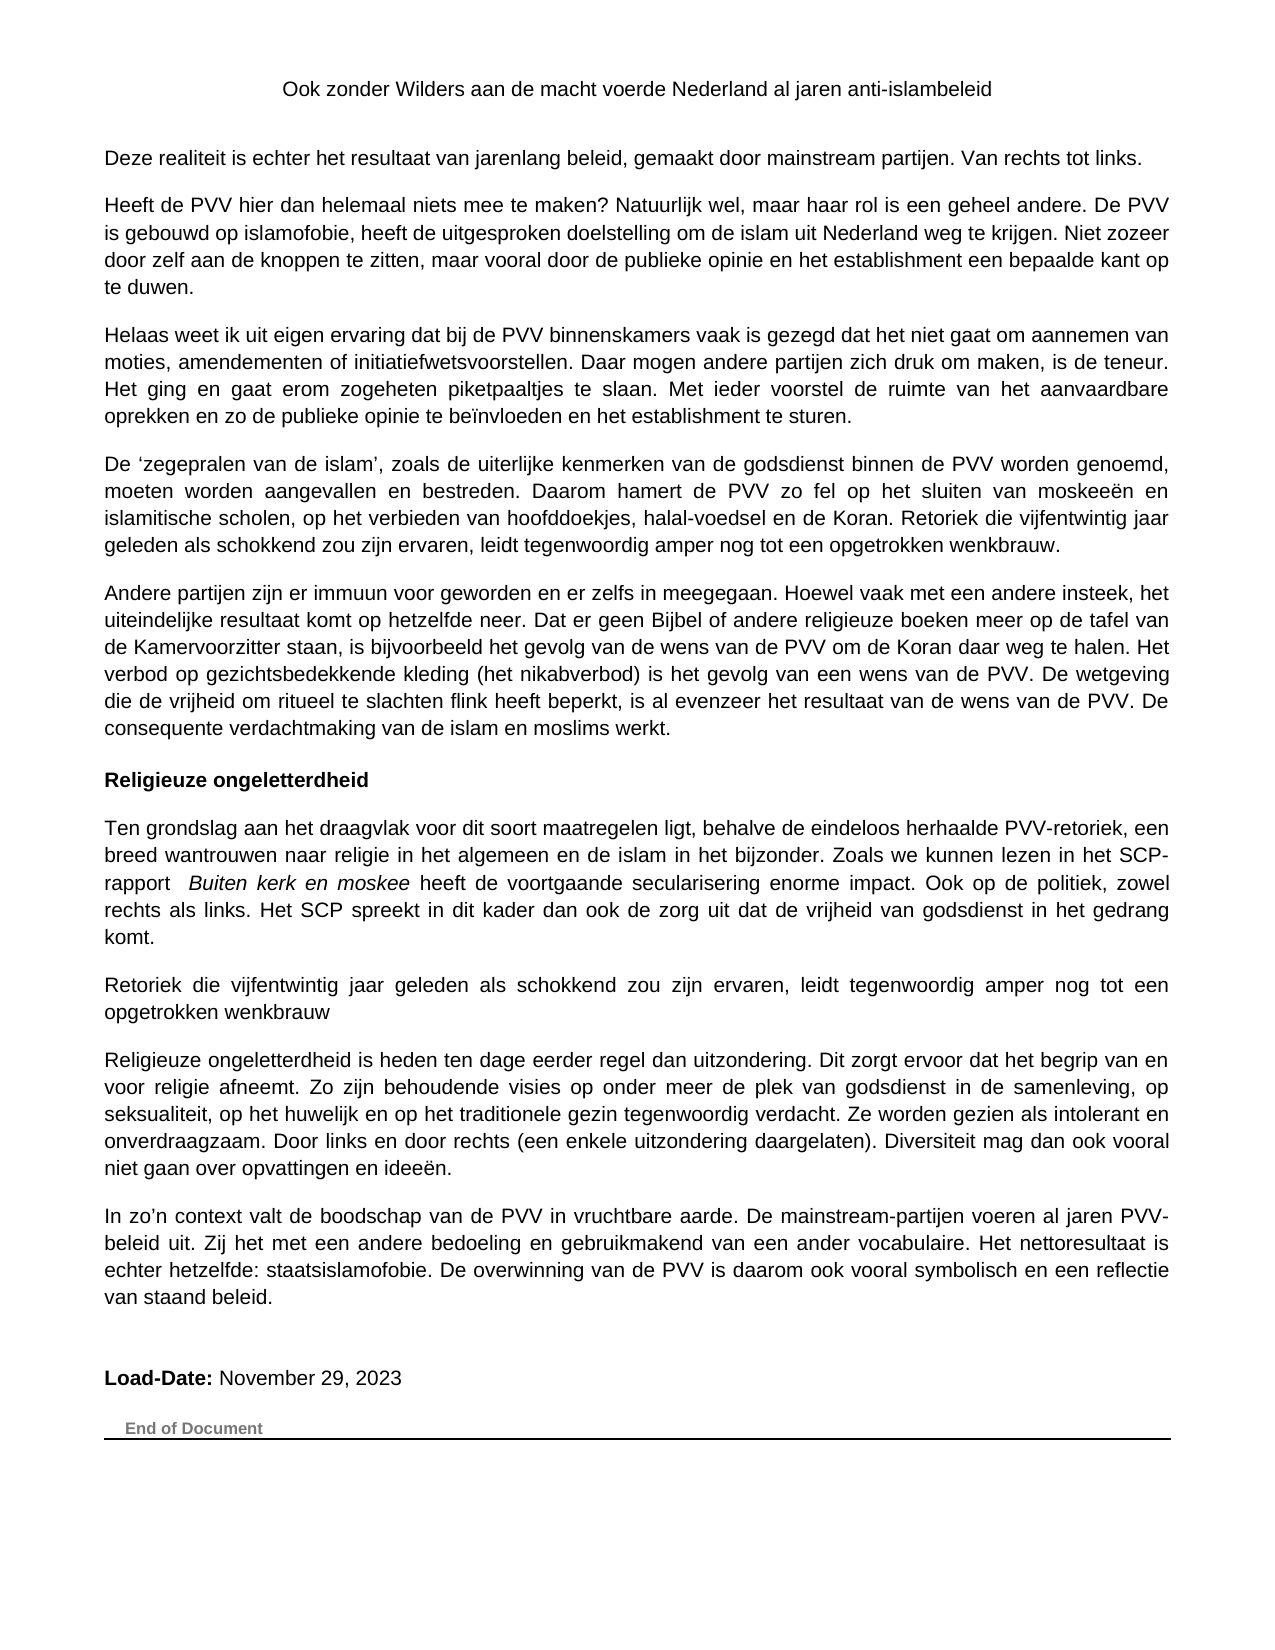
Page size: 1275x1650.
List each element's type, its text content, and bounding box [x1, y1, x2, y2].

text In zo’n context valt de boodschap van de PVV in vruchtbare aarde. De mainstream-partijen voeren al jaren PVV-beleid uit. Zij het met een andere bedoeling en gebruikmakend van een ander vocabulaire. Het nettoresultaat is echter hetzelfde: staatsislamofobie. De overwinning van de PVV is daarom ook vooral symbolisch en een reflectie van staand beleid. [104, 1201, 1171, 1309]
text Helaas weet ik uit eigen ervaring dat bij de PVV binnenskamers vaak is gezegd dat het niet gaat om aannemen van moties, amendementen of initiatiefwetsvoorstellen. Daar mogen andere partijen zich druk om maken, is de teneur. Het ging en gaat erom zogeheten piketpaaltjes te slaan. Met ieder voorstel de ruimte van het aanvaardbare oprekken en zo de publieke opinie te beïnvloeden en het establishment te sturen. [104, 319, 1171, 428]
text Religieuze ongeletterdheid is heden ten dage eerder regel dan uitzondering. Dit zorgt ervoor dat het begrip van en voor religie afneemt. Zo zijn behoudende visies op onder meer de plek van godsdienst in de samenleving, op seksualiteit, op het huwelijk en op het traditionele gezin tegenwoordig verdacht. Ze worden gezien als intolerant en onverdraagzaam. Door links en door rechts (een enkele uitzondering daargelaten). Diversiteit mag dan ook vooral niet gaan over opvattingen en ideeën. [104, 1044, 1171, 1180]
text Heeft de PVV hier dan helemaal niets mee te maken? Natuurlijk wel, maar haar rol is een geheel andere. De PVV is gebouwd op islamofobie, heeft de uitgesproken doelstelling om de islam uit Nederland weg te krijgen. Niet zozeer door zelf aan de knoppen te zitten, maar vooral door de publieke opinie en het establishment een bepaalde kant op te duwen. [104, 190, 1171, 298]
text Load-Date: November 29, 2023 [104, 1334, 1171, 1390]
text Andere partijen zijn er immuun voor geworden en er zelfs in meegegaan. Hoewel vaak met een andere insteek, het uiteindelijke resultaat komt op hetzelfde neer. Dat er geen Bijbel of andere religieuze boeken meer op de tafel van de Kamervoorzitter staan, is bijvoorbeeld het gevolg van de wens van de PVV om de Koran daar weg te halen. Het verbod op gezichtsbedekkende kleding (het nikabverbod) is het gevolg van een wens van de PVV. De wetgeving die de vrijheid om ritueel te slachten flink heeft beperkt, is al evenzeer het resultaat van de wens van de PVV. De consequente verdachtmaking van de islam en moslims werkt. [104, 578, 1171, 740]
text Religieuze ongeletterdheid [104, 765, 1171, 792]
text Retoriek die vijfentwintig jaar geleden als schokkend zou zijn ervaren, leidt tegenwoordig amper nog tot een opgetrokken wenkbrauw [104, 969, 1171, 1023]
text Ten grondslag aan het draagvlak voor dit soort maatregelen ligt, behalve de eindeloos herhaalde PVV-retoriek, een breed wantrouwen naar religie in het algemeen en de islam in het bijzonder. Zoals we kunnen lezen in het SCP-rapport Buiten kerk en moskee heeft de voortgaande secularisering enorme impact. Ook op de politiek, zowel rechts als links. Het SCP spreekt in dit kader dan ook de zorg uit dat de vrijheid van godsdienst in het gedrang komt. [104, 813, 1171, 948]
text Deze realiteit is echter het resultaat van jarenlang beleid, gemaakt door mainstream partijen. Van rechts tot links. [104, 142, 1171, 169]
text End of Document [125, 1418, 1171, 1438]
text De ‘zegepralen van de islam’, zoals de uiterlijke kenmerken van de godsdienst binnen de PVV worden genoemd, moeten worden aangevallen en bestreden. Daarom hamert de PVV zo fel op het sluiten van moskeeën en islamitische scholen, op het verbieden van hoofddoekjes, halal-voedsel en de Koran. Retoriek die vijfentwintig jaar geleden als schokkend zou zijn ervaren, leidt tegenwoordig amper nog tot een opgetrokken wenkbrauw. [104, 448, 1171, 557]
